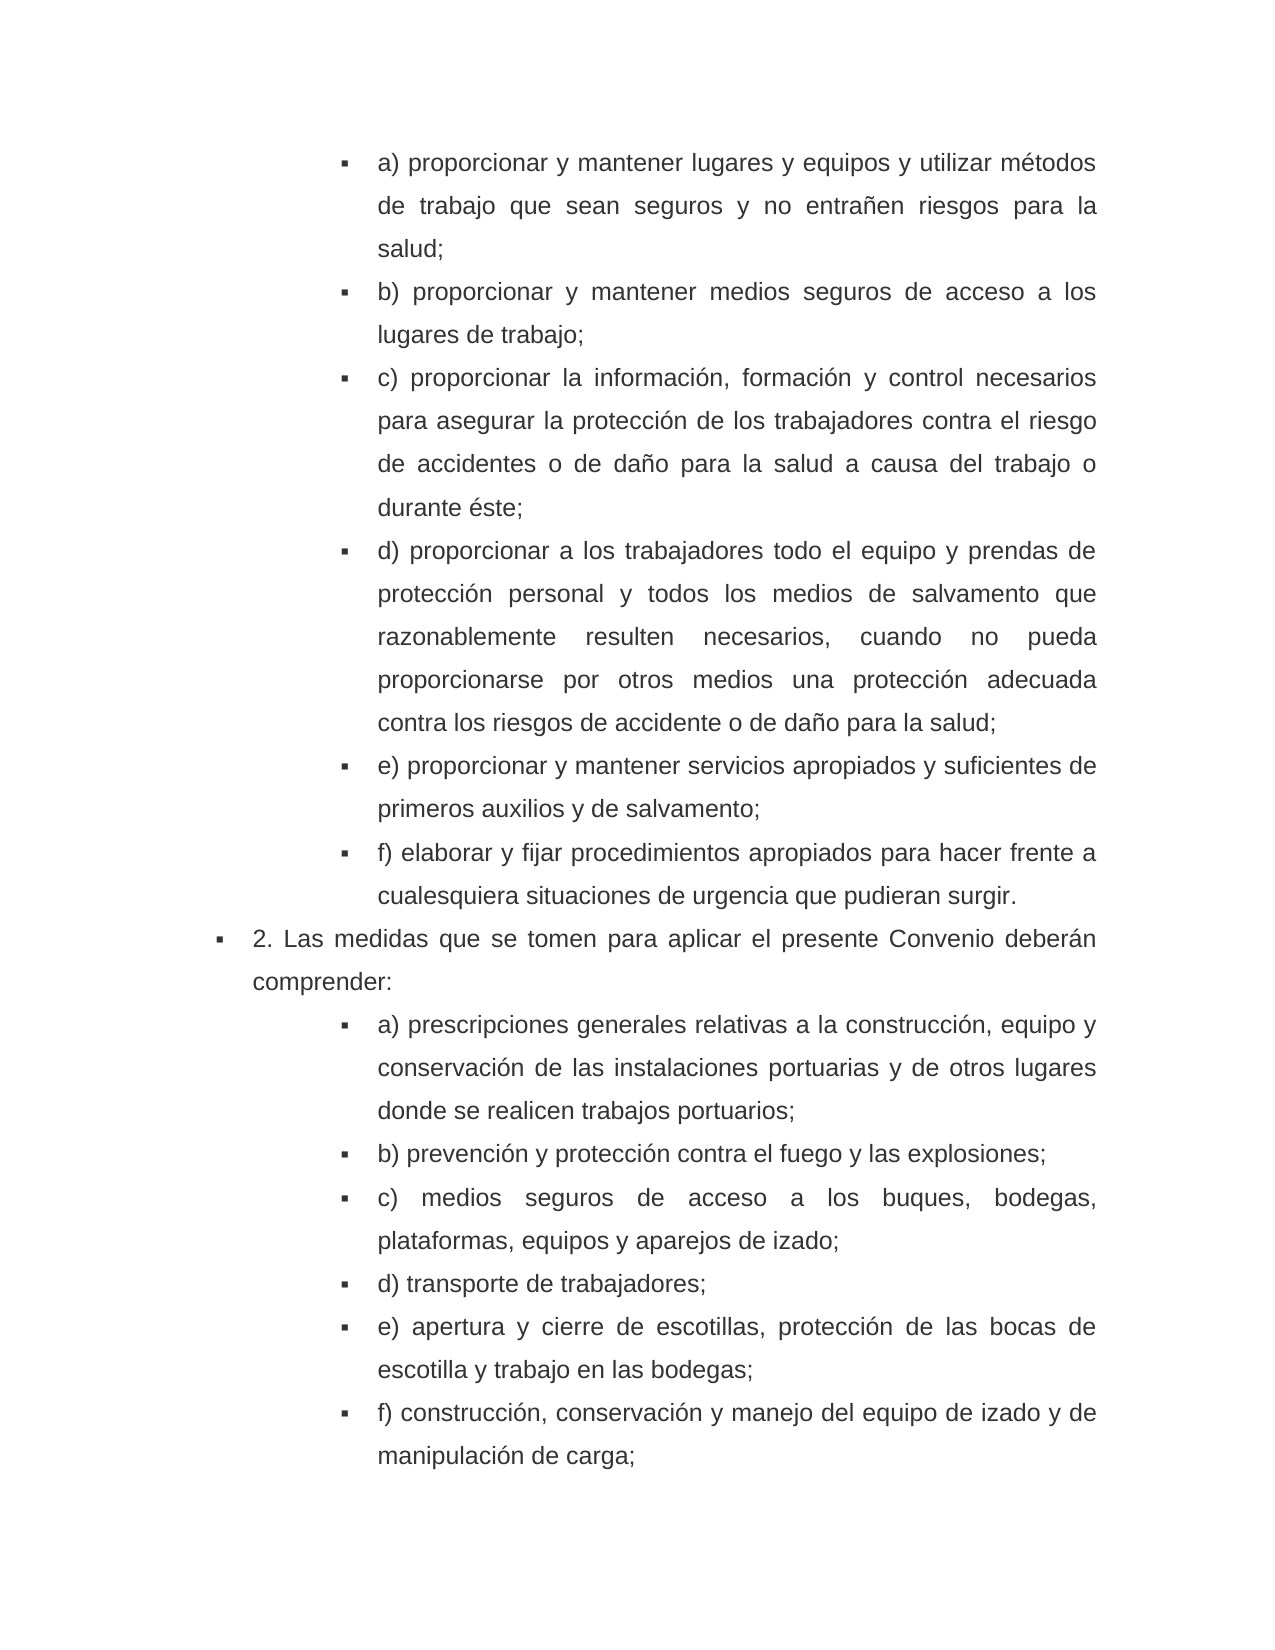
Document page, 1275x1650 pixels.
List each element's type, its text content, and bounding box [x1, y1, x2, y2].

list c) proporcionar la información, formación y control necesarios para asegurar la protección de los trabajadores contra el riesgo de accidentes o de daño para la salud a causa del trabajo o durante éste; [340, 363, 1098, 521]
list d) transporte de trabajadores; [340, 1269, 1098, 1298]
list c) medios seguros de acceso a los buques, bodegas, plataformas, equipos y aparejos de izado; [340, 1183, 1098, 1254]
list a) prescripciones generales relativas a la construcción, equipo y conservación de las instalaciones portuarias y de otros lugares donde se realicen trabajos portuarios; [340, 1010, 1098, 1125]
list f) elaborar y fijar procedimientos apropiados para hacer frente a cualesquiera situaciones de urgencia que pudieran surgir. [340, 838, 1098, 909]
list e) apertura y cierre de escotillas, protección de las bocas de escotilla y trabajo en las bodegas; [340, 1312, 1098, 1384]
list b) proporcionar y mantener medios seguros de acceso a los lugares de trabajo; [340, 277, 1098, 349]
list 2. Las medidas que se tomen para aplicar el presente Convenio deberán comprender: [215, 924, 1098, 996]
list d) proporcionar a los trabajadores todo el equipo y prendas de protección personal y todos los medios de salvamento que razonablemente resulten necesarios, cuando no pueda proporcionarse por otros medios una protección adecuada contra los riesgos de accidente o de daño para la salud; [340, 536, 1098, 737]
list f) construcción, conservación y manejo del equipo de izado y de manipulación de carga; [340, 1398, 1098, 1470]
list e) proporcionar y mantener servicios apropiados y suficientes de primeros auxilios y de salvamento; [340, 751, 1098, 823]
list a) proporcionar y mantener lugares y equipos y utilizar métodos de trabajo que sean seguros y no entrañen riesgos para la salud; [340, 148, 1098, 263]
list b) prevención y protección contra el fuego y las explosiones; [340, 1139, 1098, 1168]
